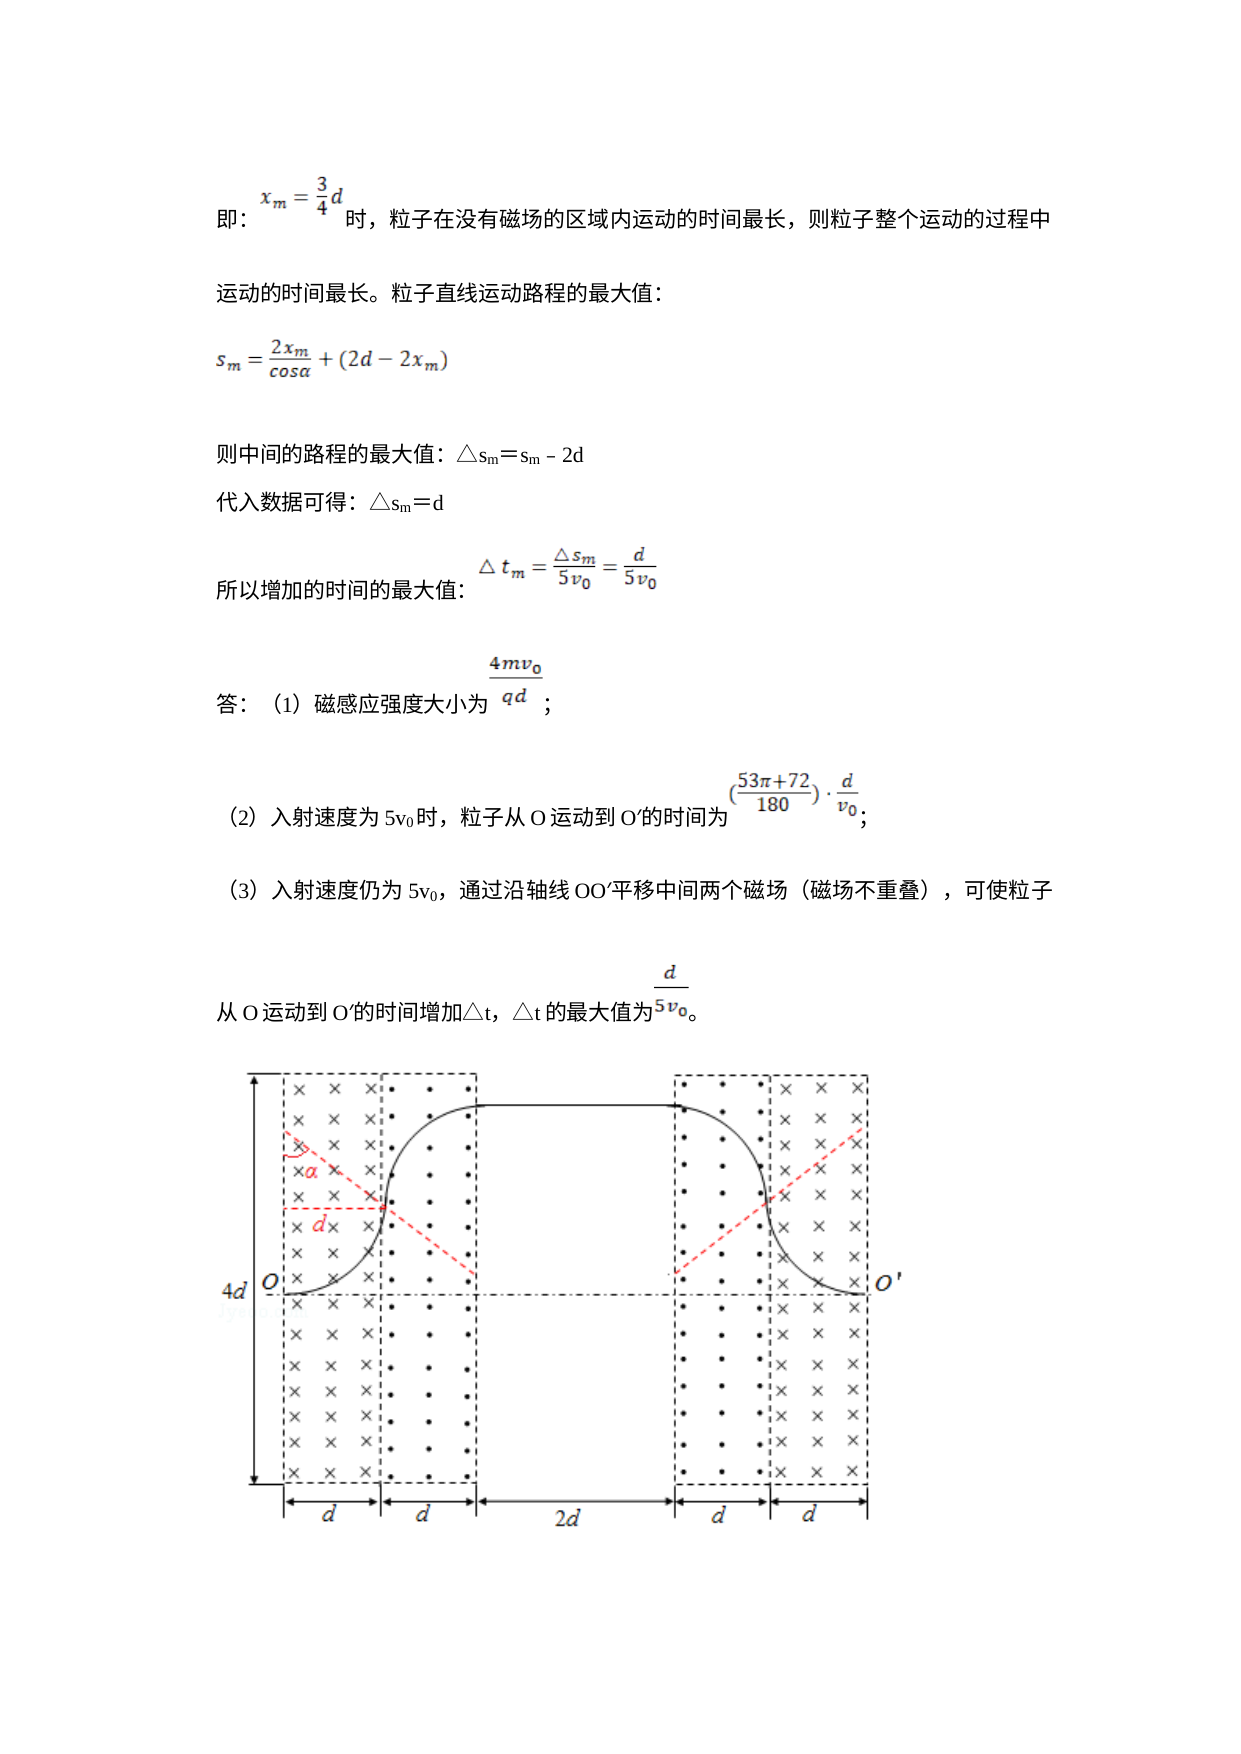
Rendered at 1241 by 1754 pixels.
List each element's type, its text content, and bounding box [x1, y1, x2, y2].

text 答：（1）磁感应强度大小为； [216, 646, 1053, 744]
picture [216, 1067, 906, 1531]
picture [260, 162, 345, 228]
text 则中间的路程的最大值：△sm＝sm﹣2d [216, 436, 1053, 469]
picture [216, 324, 448, 390]
picture [654, 954, 689, 1020]
picture [478, 533, 657, 599]
text 所以增加的时间的最大值： [216, 533, 1053, 631]
picture [728, 759, 859, 826]
text （3）入射速度仍为5v0，通过沿轴线OO′平移中间两个磁场（磁场不重叠），可使粒子从O运动到O′的时间增加△t，△t的最大值为。 [216, 873, 1053, 1052]
picture [489, 646, 543, 712]
text 代入数据可得：△sm＝d [216, 485, 1053, 517]
text （2）入射速度为5v0时，粒子从O运动到O′的时间为； [216, 760, 1053, 857]
text 即：时，粒子在没有磁场的区域内运动的时间最长，则粒子整个运动的过程中运动的时间最长。粒子直线运动路程的最大值： [216, 162, 1053, 308]
